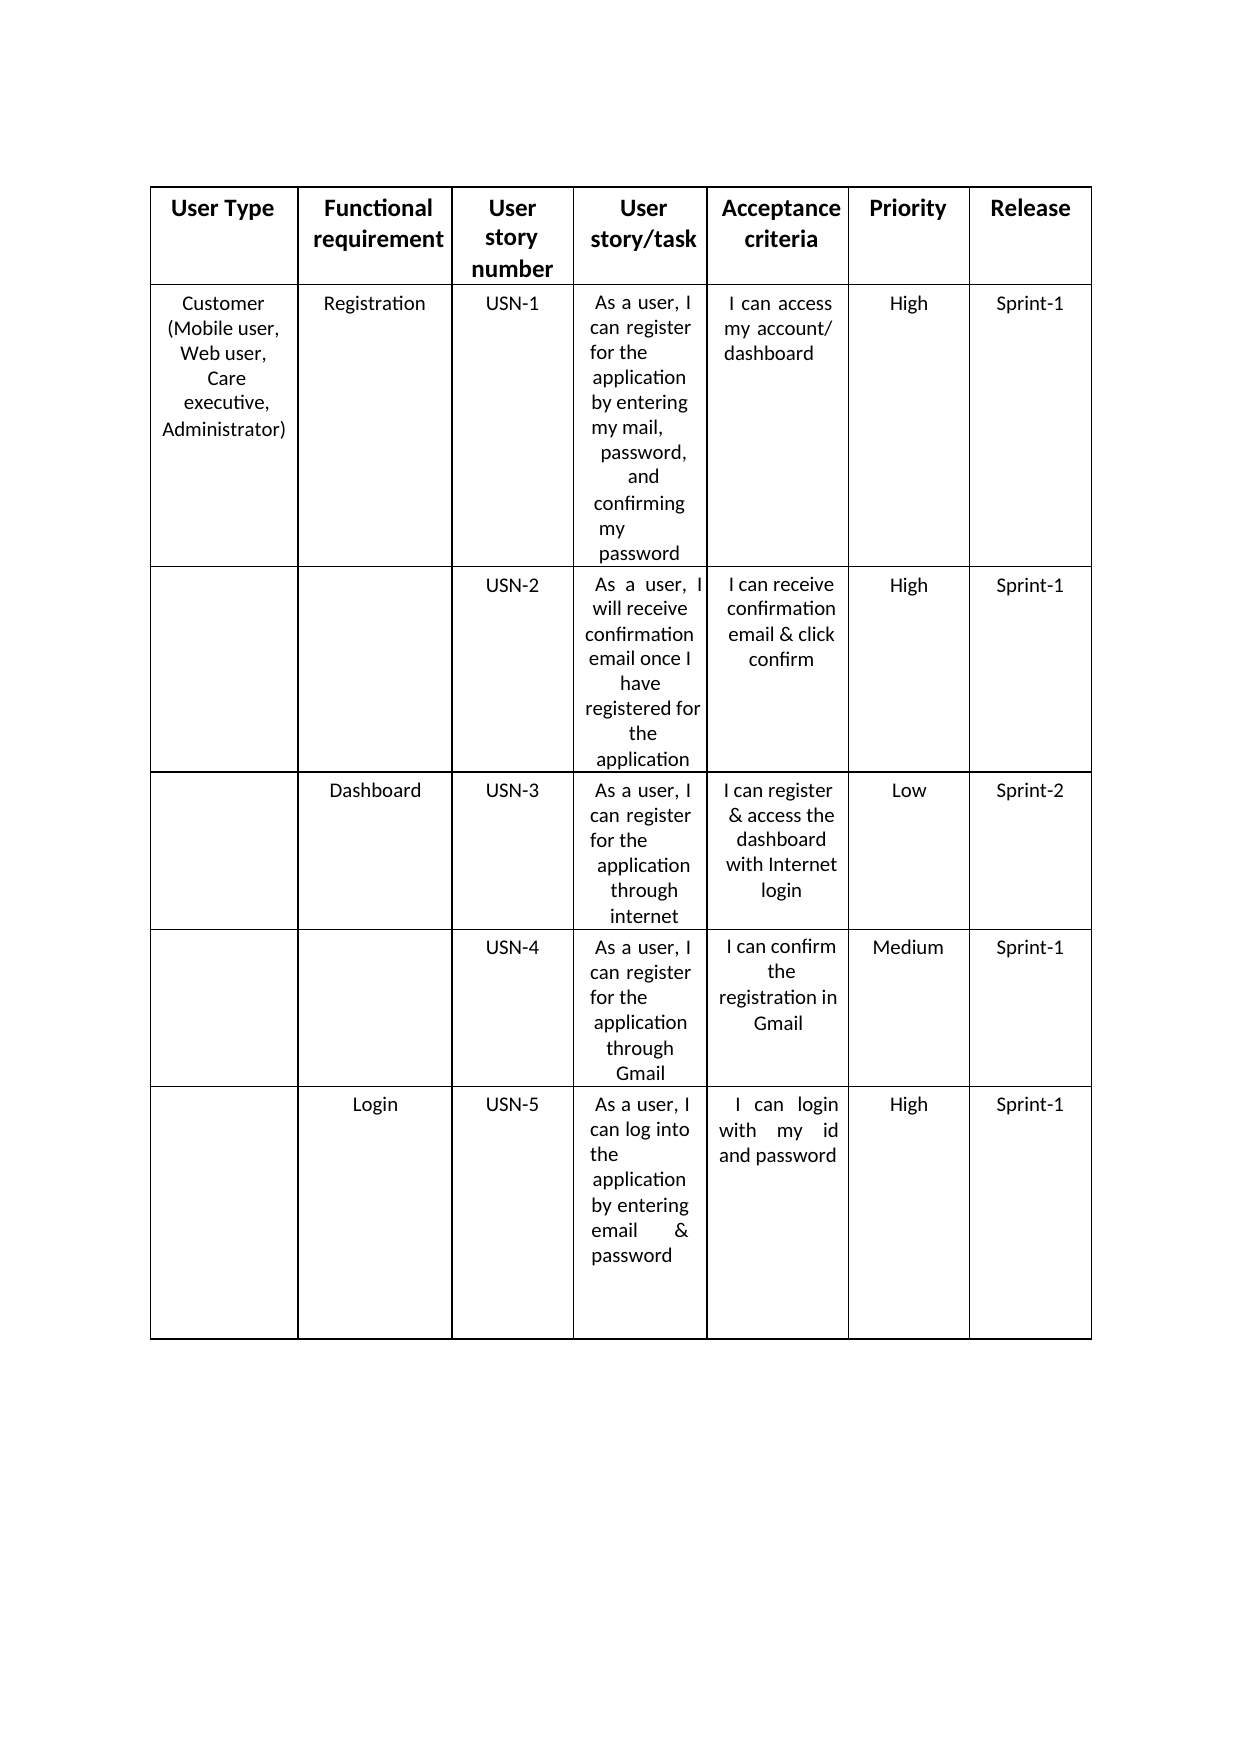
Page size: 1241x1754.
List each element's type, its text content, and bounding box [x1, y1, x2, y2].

table_header Priority [849, 188, 969, 284]
table_cell Registration [299, 285, 451, 566]
table_cell [299, 930, 451, 1086]
table_cell USN-2 [453, 567, 573, 771]
table_cell As a user, I can register for the application through internet [574, 773, 706, 928]
table_cell I can confirm the registration in Gmail [708, 930, 848, 1086]
table_cell USN-3 [453, 773, 573, 928]
table_cell USN-5 [453, 1087, 573, 1338]
table_cell Customer (Mobile user, Web user, Care executive, Administrator) [151, 285, 297, 566]
table_cell USN-1 [453, 285, 573, 566]
table_cell As a user, I can register for the application through Gmail [574, 930, 706, 1086]
table_cell I can receive confirmation email & click confirm [708, 567, 848, 771]
table_cell As a user, I can log into the application by entering email & password [574, 1087, 706, 1338]
table_header Functional requirement [299, 188, 451, 284]
table_cell [299, 567, 451, 771]
table_header Release [970, 188, 1091, 284]
table_cell As a user, I can register for the application by entering my mail, password, and confirming my password [574, 285, 706, 566]
table_cell As a user, I will receive confirmation email once I have registered for the application [574, 567, 706, 771]
table_cell High [849, 1087, 969, 1338]
table_header User story number [453, 188, 573, 284]
table_cell I can register & access the dashboard with Internet login [708, 773, 848, 928]
table_cell [151, 930, 297, 1086]
table_cell Sprint-1 [970, 285, 1091, 566]
table_header Acceptance criteria [708, 188, 848, 284]
table_header User story/task [574, 188, 706, 284]
table_cell Sprint-1 [970, 930, 1091, 1086]
table_cell I can login with my id and password [708, 1087, 848, 1338]
table_cell High [849, 285, 969, 566]
table_cell High [849, 567, 969, 771]
table_cell Sprint-2 [970, 773, 1091, 928]
table_cell I can access my account/ dashboard [708, 285, 848, 566]
table_cell USN-4 [453, 930, 573, 1086]
table_cell Sprint-1 [970, 567, 1091, 771]
table_cell Login [299, 1087, 451, 1338]
table_cell Dashboard [299, 773, 451, 928]
table_cell Medium [849, 930, 969, 1086]
table_cell [151, 1087, 297, 1338]
table_cell Low [849, 773, 969, 928]
table_cell [151, 567, 297, 771]
table_header User Type [151, 188, 297, 284]
table_cell Sprint-1 [970, 1087, 1091, 1338]
table_cell [151, 773, 297, 928]
